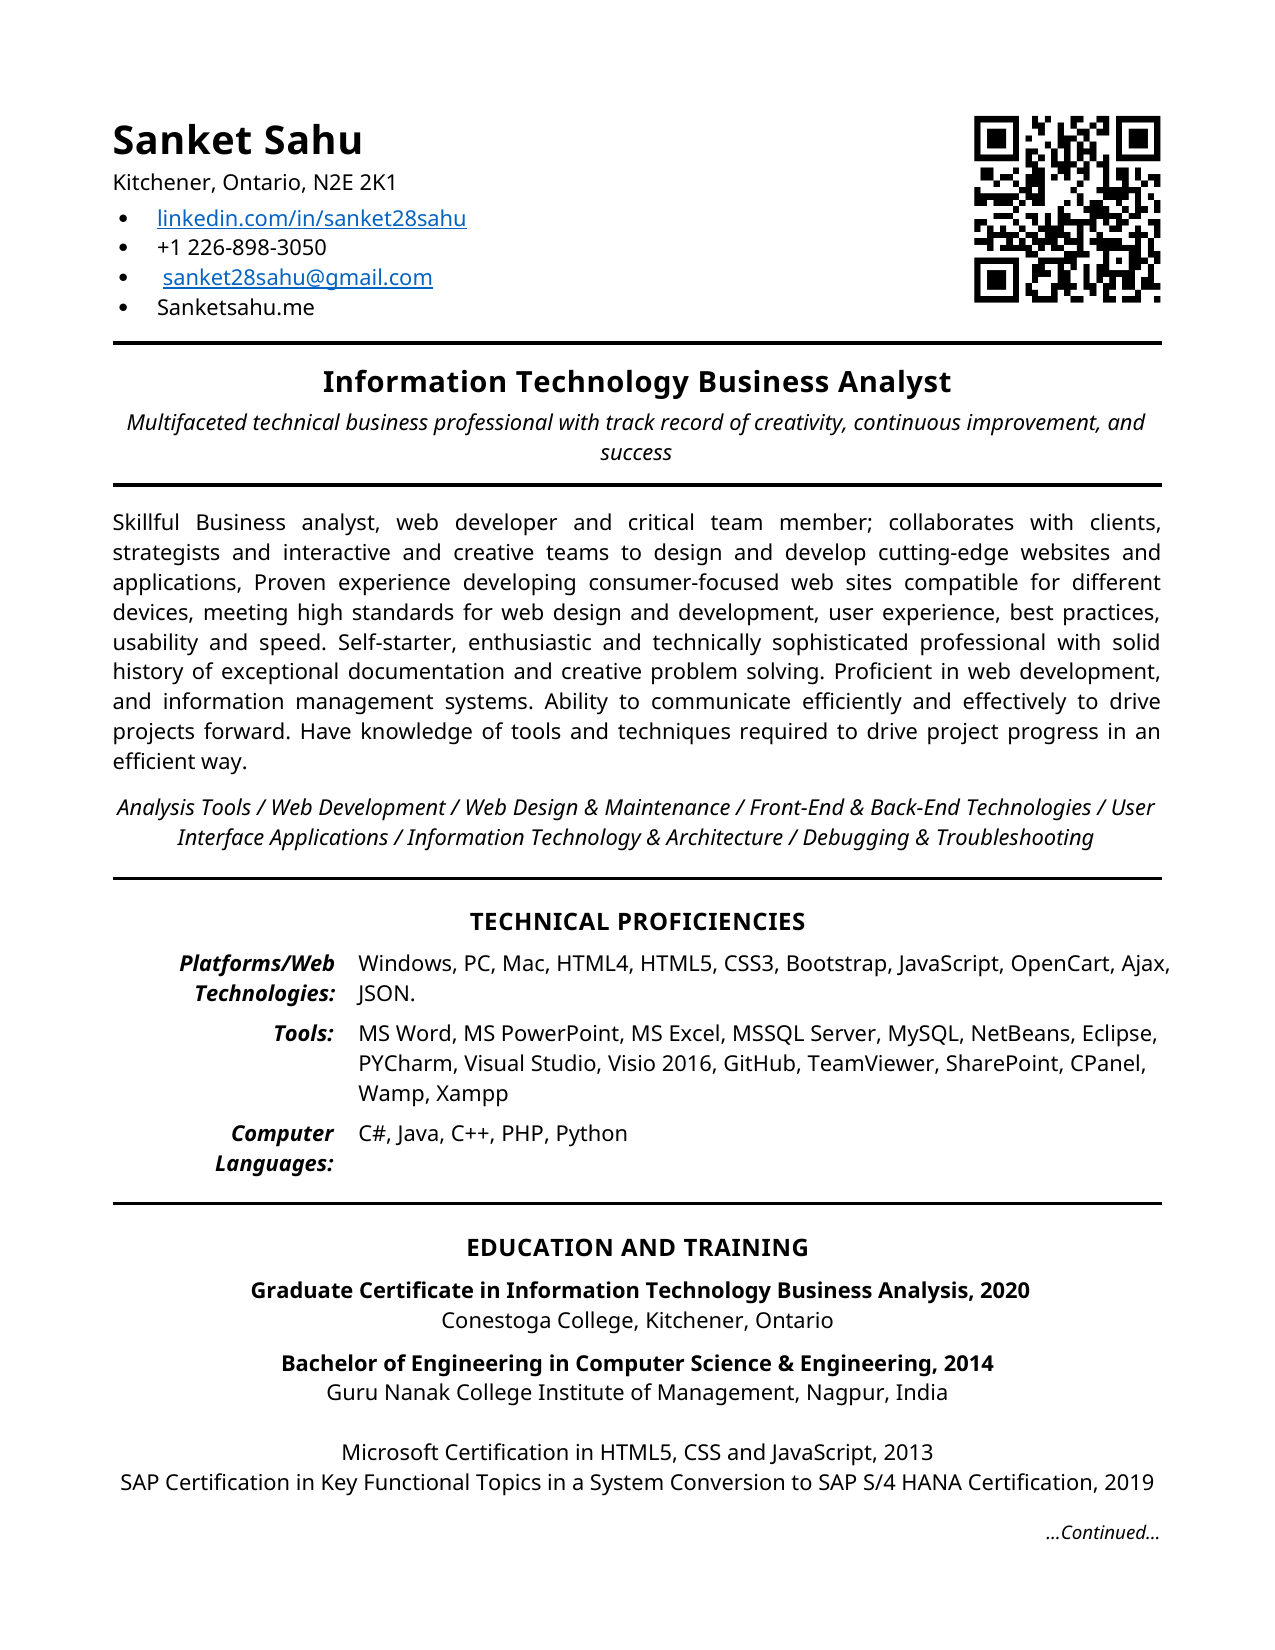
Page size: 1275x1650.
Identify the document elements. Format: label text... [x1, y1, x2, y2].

list +1 226-898-3050 [119, 232, 600, 262]
text Guru Nanak College Institute of Management, Nagpur, India [112, 1377, 1162, 1407]
list Sanketsahu.me [119, 292, 600, 322]
list sanket28sahu@gmail.com [119, 262, 600, 292]
text SAP Certification in Key Functional Topics in a System Conversion to SAP S/4 HANA Certification, 2019 [112, 1467, 1162, 1497]
text Graduate Certificate in Information Technology Business Analysis, 2020 [112, 1276, 1162, 1305]
table_cell MS Word, MS PowerPoint, MS Excel, MSSQL Server, MySQL, NetBeans, Eclipse, PYCharm, Visual Studio, Visio 2016, GitHub, TeamViewer, SharePoint, CPanel, Wamp, Xampp [347, 1008, 1203, 1107]
text Conestoga College, Kitchener, Ontario [112, 1305, 1162, 1335]
text Microsoft Certification in HTML5, CSS and JavaScript, 2013 [112, 1437, 1162, 1467]
picture [970, 112, 1163, 308]
text Kitchener, Ontario, N2E 2K1 [112, 166, 600, 196]
table_header Platforms/Web Technologies: [113, 938, 347, 1007]
text Information Technology Business Analyst [112, 342, 1162, 401]
table_cell Computer Languages: [113, 1107, 347, 1177]
text Skillful Business analyst, web developer and critical team member; collaborates with clients, strategists and interactive and creative teams to design and develop cutting-edge websites and applications, Proven experience developing consumer-focused web sites compatible for different devices, meeting high standards for web design and development, user experience, best practices, usability and speed. Self-starter, enthusiastic and technically sophisticated professional with solid history of exceptional documentation and creative problem solving. Proficient in web development, and information management systems. Ability to communicate efficiently and effectively to drive projects forward. Have knowledge of tools and techniques required to drive project progress in an efficient way. [112, 507, 1162, 776]
list linkedin.com/in/sanket28sahu [119, 202, 600, 232]
table_header Windows, PC, Mac, HTML4, HTML5, CSS3, Bootstrap, JavaScript, OpenCart, Ajax, JSON. [347, 938, 1203, 1007]
table_cell C#, Java, C++, PHP, Python [347, 1107, 1203, 1177]
table_cell Tools: [113, 1008, 347, 1107]
text Analysis Tools / Web Development / Web Design & Maintenance / Front-End & Back-End Technologies / User Interface Applications / Information Technology & Architecture / Debugging & Troubleshooting [112, 792, 1162, 852]
text Sanket Sahu [112, 112, 600, 166]
text Education and Training [112, 1203, 1162, 1263]
text Technical Proficiencies [112, 878, 1162, 937]
text Multifaceted technical business professional with track record of creativity, continuous improvement, and success [112, 407, 1162, 487]
text Bachelor of Engineering in Computer Science & Engineering, 2014 [112, 1348, 1162, 1377]
